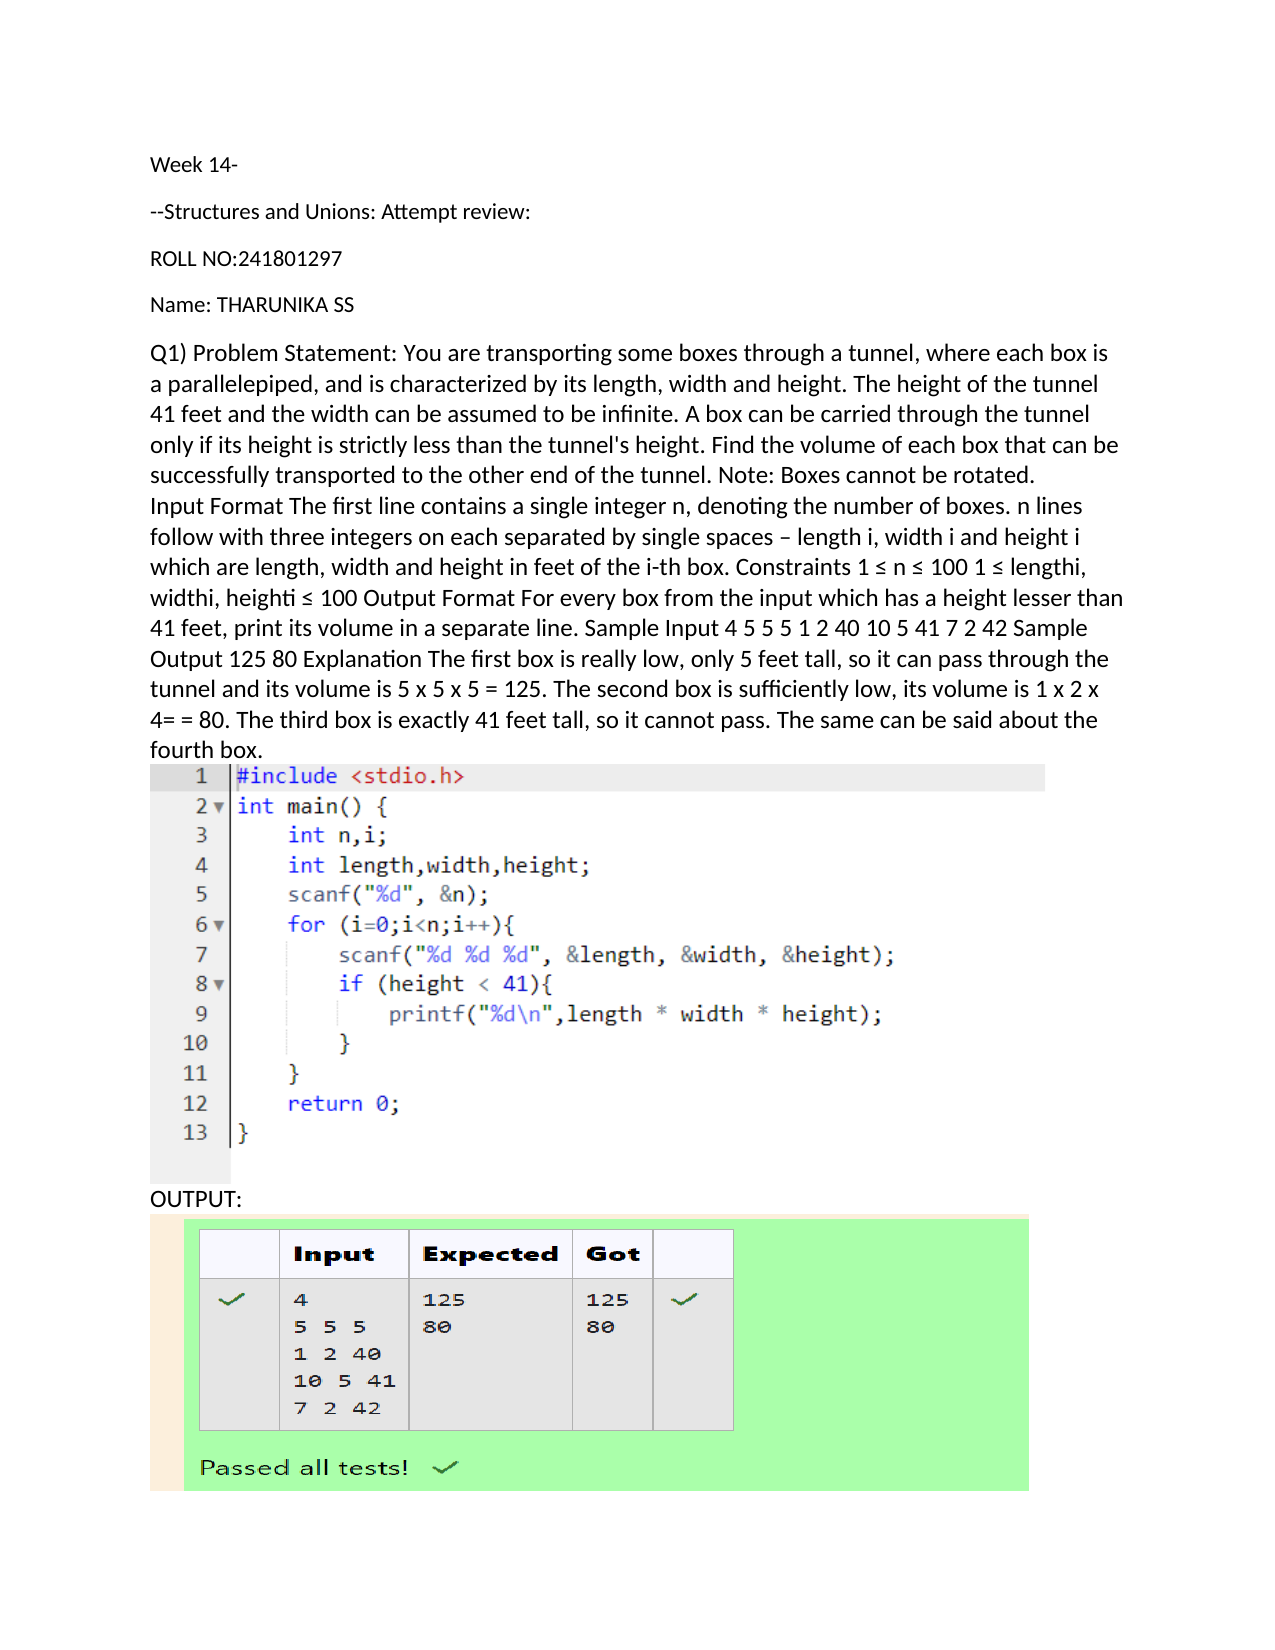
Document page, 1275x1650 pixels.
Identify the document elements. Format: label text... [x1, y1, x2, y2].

text --Structures and Unions: Attempt review: [150, 197, 1125, 225]
picture [150, 1214, 1029, 1491]
picture [150, 764, 1046, 1184]
text Input Format The first line contains a single integer n, denoting the number of boxes. n lines follow with three integers on each separated by single spaces – length i, width i and height i which are length, width and height in feet of the i-th box. Constraints 1 ≤ n ≤ 100 1 ≤ lengthi, widthi, heighti ≤ 100 Output Format For every box from the input which has a height lesser than 41 feet, print its volume in a separate line. Sample Input 4 5 5 5 1 2 40 10 5 41 7 2 42 Sample Output 125 80 Explanation The first box is really low, only 5 feet tall, so it can pass through the tunnel and its volume is 5 x 5 x 5 = 125. The second box is sufficiently low, its volume is 1 x 2 x 4= = 80. The third box is exactly 41 feet tall, so it cannot pass. The same can be said about the fourth box. [150, 490, 1125, 765]
text Q1) Problem Statement: You are transporting some boxes through a tunnel, where each box is a parallelepiped, and is characterized by its length, width and height. The height of the tunnel 41 feet and the width can be assumed to be infinite. A box can be carried through the tunnel only if its height is strictly less than the tunnel's height. Find the volume of each box that can be successfully transported to the other end of the tunnel. Note: Boxes cannot be rotated. [150, 337, 1125, 490]
text Name: THARUNIKA SS [150, 291, 1125, 319]
text Week 14- [150, 150, 1125, 178]
text OUTPUT: [150, 1183, 1125, 1214]
text ROLL NO:241801297 [150, 244, 1125, 272]
